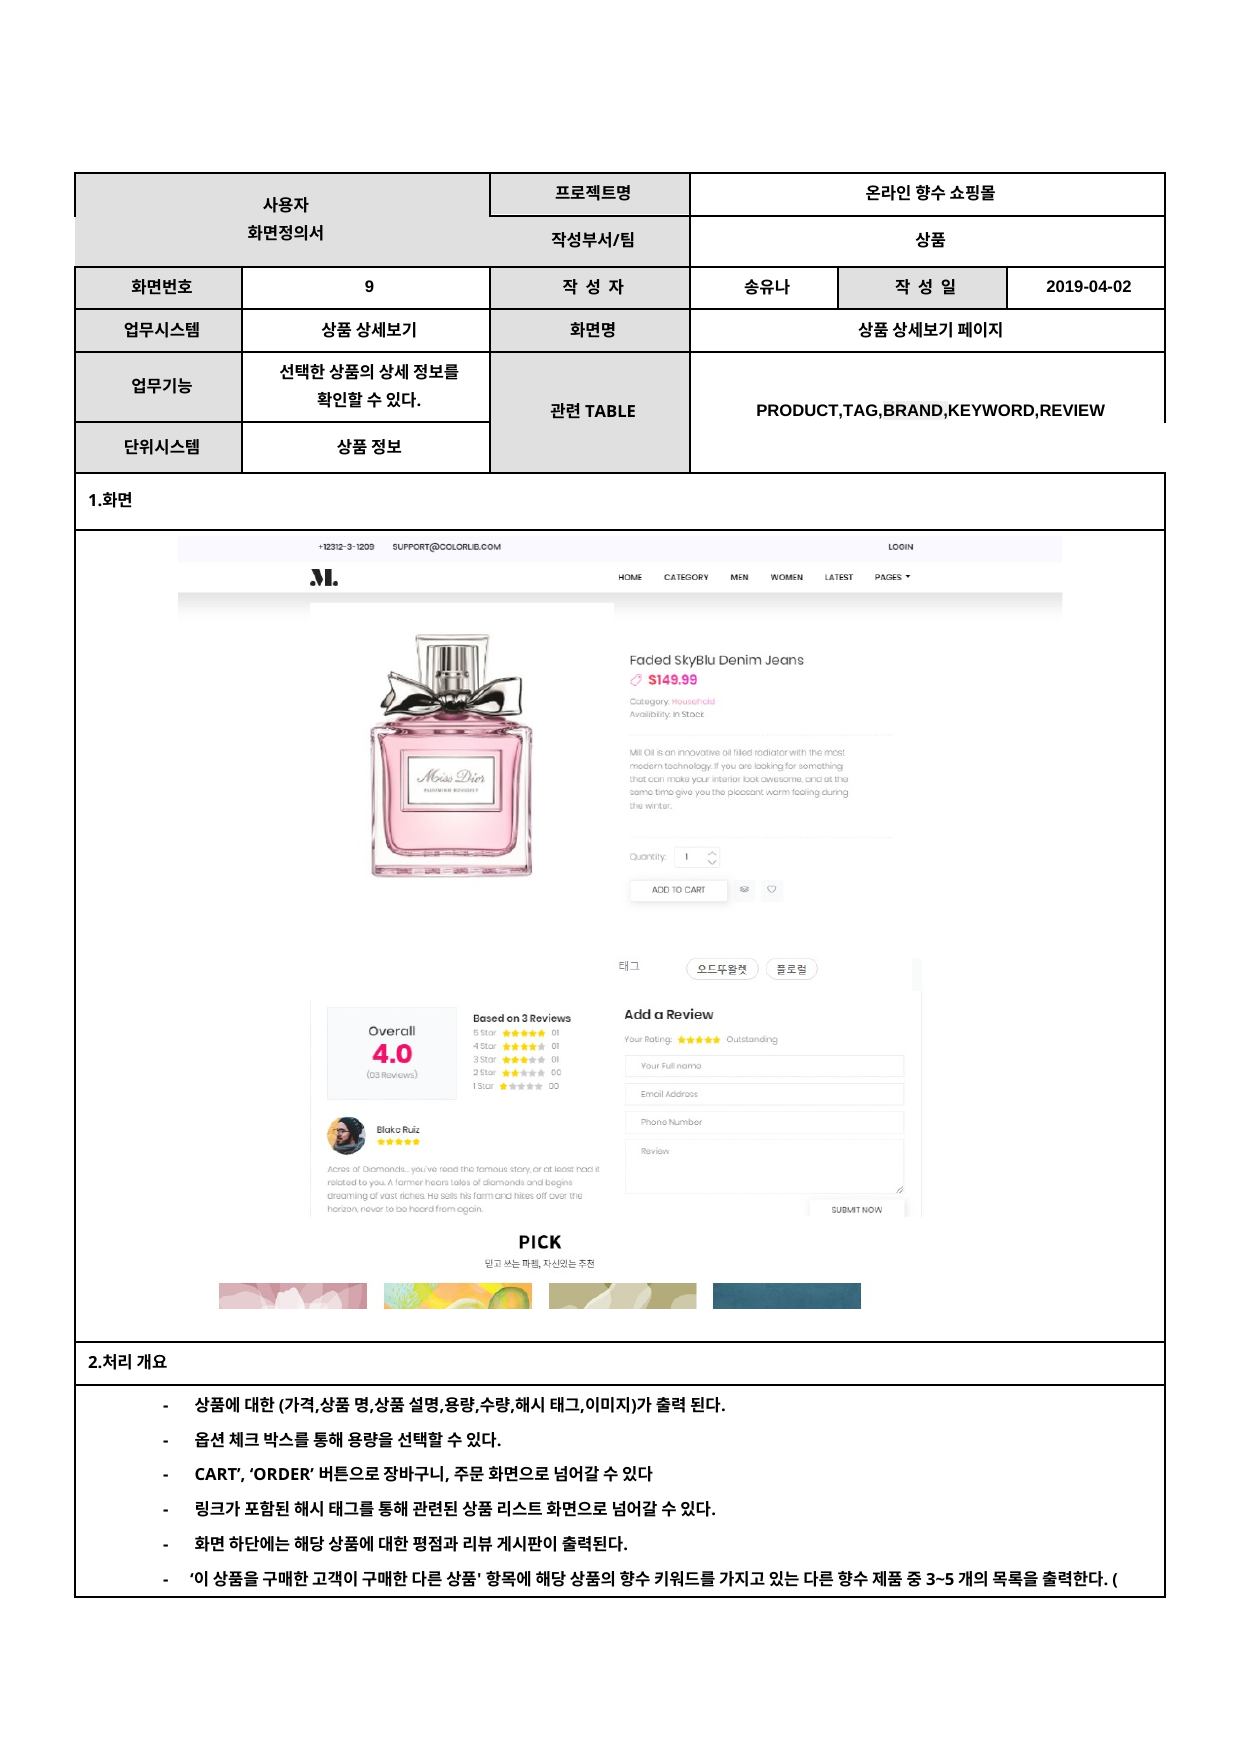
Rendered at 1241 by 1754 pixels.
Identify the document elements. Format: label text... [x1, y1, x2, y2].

table_cell 단위시스템 [76, 423, 241, 472]
table_cell 화면명 [491, 310, 689, 351]
table_cell [76, 531, 1164, 1341]
picture [177, 536, 1063, 1309]
table_cell 2019-04-02 [1008, 268, 1164, 308]
table_cell 작 성 일 [839, 268, 1006, 308]
table_cell 상품 [691, 217, 1164, 266]
table_header 프로젝트명 [491, 174, 689, 214]
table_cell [76, 1386, 1164, 1596]
table_cell 작성부서/팀 [490, 217, 689, 266]
table_cell 선택한 상품의 상세 정보를 확인할 수 있다. [243, 353, 489, 421]
table_cell PRODUCT,TAG,BRAND,KEYWORD,REVIEW [691, 353, 1165, 472]
table_cell 업무시스템 [76, 310, 241, 351]
table_cell 업무기능 [76, 353, 241, 421]
table_cell 상품 상세보기 [243, 310, 489, 351]
table_header 온라인 향수 쇼핑몰 [691, 174, 1164, 214]
table_cell 9 [243, 268, 489, 308]
table_cell 송유나 [691, 268, 837, 308]
table_cell 상품 상세보기 페이지 [691, 310, 1164, 351]
table_cell 2.처리 개요 [76, 1343, 1164, 1384]
table_cell 관련 TABLE [491, 353, 689, 472]
table_cell 화면번호 [76, 268, 241, 308]
table_header 사용자 화면정의서 [75, 174, 490, 266]
table_cell 1.화면 [76, 474, 1164, 528]
table_cell 상품 정보 [243, 423, 489, 472]
table_cell 작 성 자 [491, 268, 689, 308]
